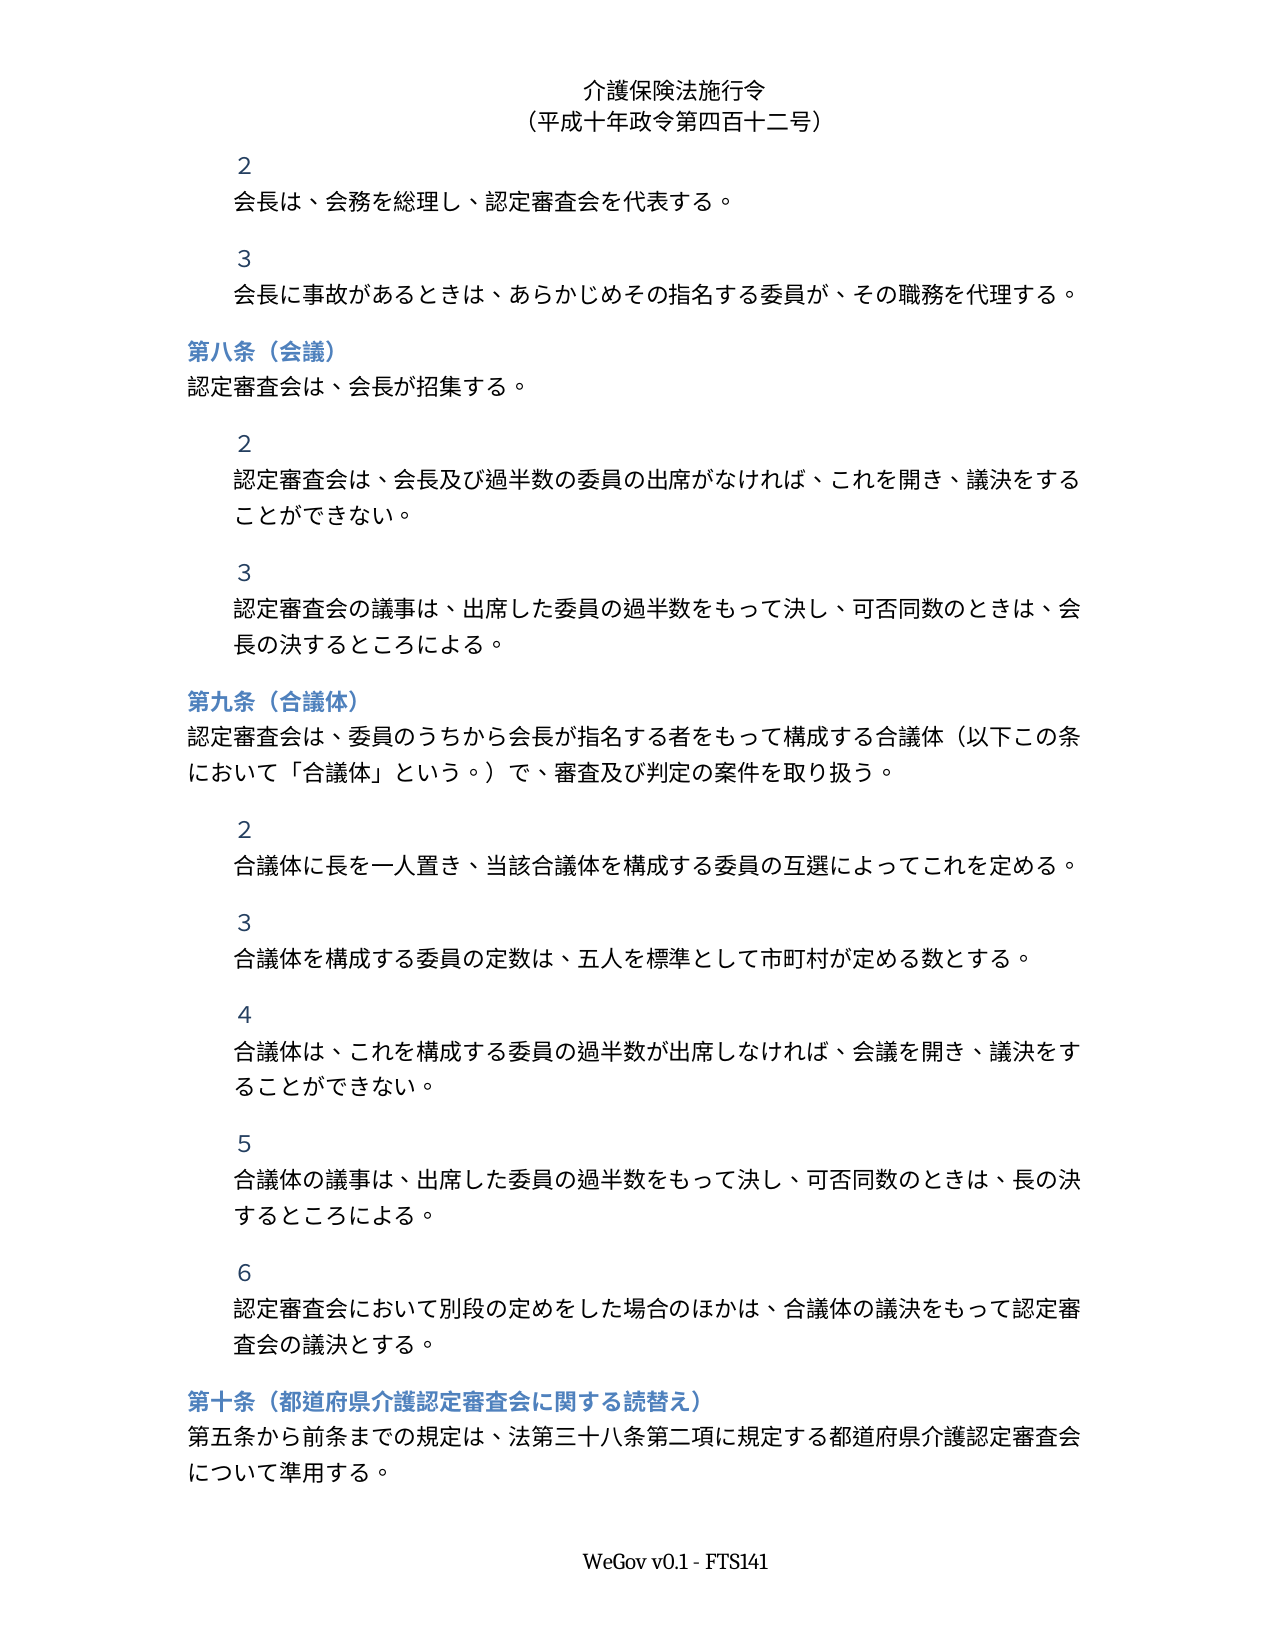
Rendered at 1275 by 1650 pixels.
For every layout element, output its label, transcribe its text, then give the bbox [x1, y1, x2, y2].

subtitle 第十条（都道府県介護認定審査会に関する読替え） [187, 1385, 1087, 1417]
subtitle ３ [233, 243, 1087, 274]
text 合議体を構成する委員の定数は、五人を標準として市町村が定める数とする。 [233, 943, 1087, 974]
text 認定審査会の議事は、出席した委員の過半数をもって決し、可否同数のときは、会長の決するところによる。 [233, 593, 1087, 660]
subtitle ６ [233, 1257, 1087, 1288]
text 合議体の議事は、出席した委員の過半数をもって決し、可否同数のときは、長の決するところによる。 [233, 1164, 1087, 1231]
text 認定審査会は、会長及び過半数の委員の出席がなければ、これを開き、議決をすることができない。 [233, 464, 1087, 531]
subtitle ２ [233, 428, 1087, 459]
subtitle ２ [233, 150, 1087, 181]
text 第五条から前条までの規定は、法第三十八条第二項に規定する都道府県介護認定審査会について準用する。 [187, 1421, 1087, 1488]
subtitle ４ [233, 999, 1087, 1031]
text 合議体に長を一人置き、当該合議体を構成する委員の互選によってこれを定める。 [233, 850, 1087, 881]
text 会長に事故があるときは、あらかじめその指名する委員が、その職務を代理する。 [233, 279, 1087, 310]
subtitle ３ [233, 907, 1087, 938]
subtitle ５ [233, 1128, 1087, 1159]
subtitle 第八条（会議） [187, 335, 1087, 367]
text 認定審査会において別段の定めをした場合のほかは、合議体の議決をもって認定審査会の議決とする。 [233, 1293, 1087, 1360]
text 合議体は、これを構成する委員の過半数が出席しなければ、会議を開き、議決をすることができない。 [233, 1035, 1087, 1103]
subtitle ３ [233, 557, 1087, 588]
subtitle ２ [233, 814, 1087, 845]
text 会長は、会務を総理し、認定審査会を代表する。 [233, 186, 1087, 217]
subtitle 第九条（合議体） [187, 685, 1087, 717]
text 認定審査会は、委員のうちから会長が指名する者をもって構成する合議体（以下この条において「合議体」という。）で、審査及び判定の案件を取り扱う。 [187, 721, 1087, 788]
text 認定審査会は、会長が招集する。 [187, 371, 1087, 403]
